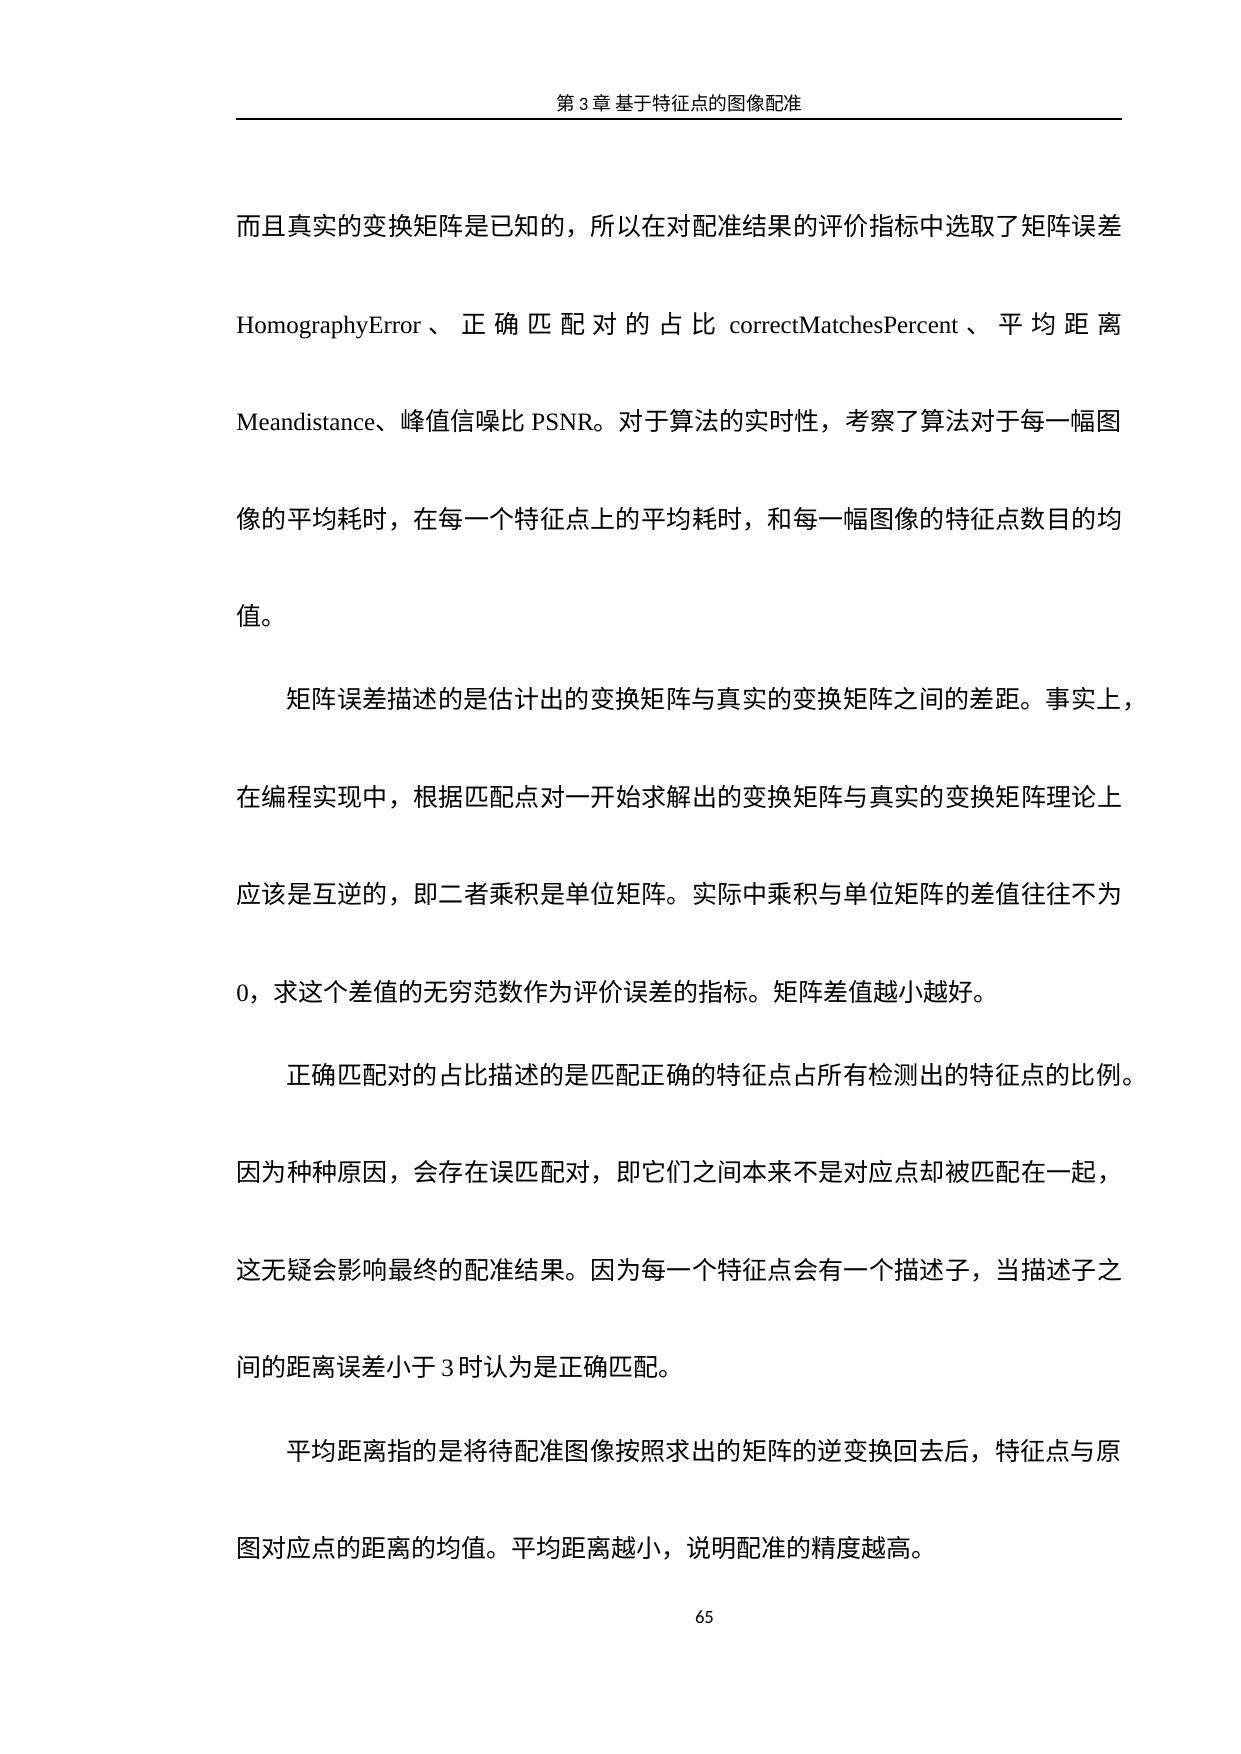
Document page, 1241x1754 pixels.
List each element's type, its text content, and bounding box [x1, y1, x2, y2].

text 平均距离指的是将待配准图像按照求出的矩阵的逆变换回去后，特征点与原图对应点的距离的均值。平均距离越小，说明配准的精度越高。 [236, 1417, 1122, 1579]
text 正确匹配对的占比描述的是匹配正确的特征点占所有检测出的特征点的比例。因为种种原因，会存在误匹配对，即它们之间本来不是对应点却被匹配在一起，这无疑会影响最终的配准结果。因为每一个特征点会有一个描述子，当描述子之间的距离误差小于3时认为是正确匹配。 [236, 1041, 1122, 1398]
text 矩阵误差描述的是估计出的变换矩阵与真实的变换矩阵之间的差距。事实上，在编程实现中，根据匹配点对一开始求解出的变换矩阵与真实的变换矩阵理论上应该是互逆的，即二者乘积是单位矩阵。实际中乘积与单位矩阵的差值往往不为0，求这个差值的无穷范数作为评价误差的指标。矩阵差值越小越好。 [236, 665, 1122, 1023]
